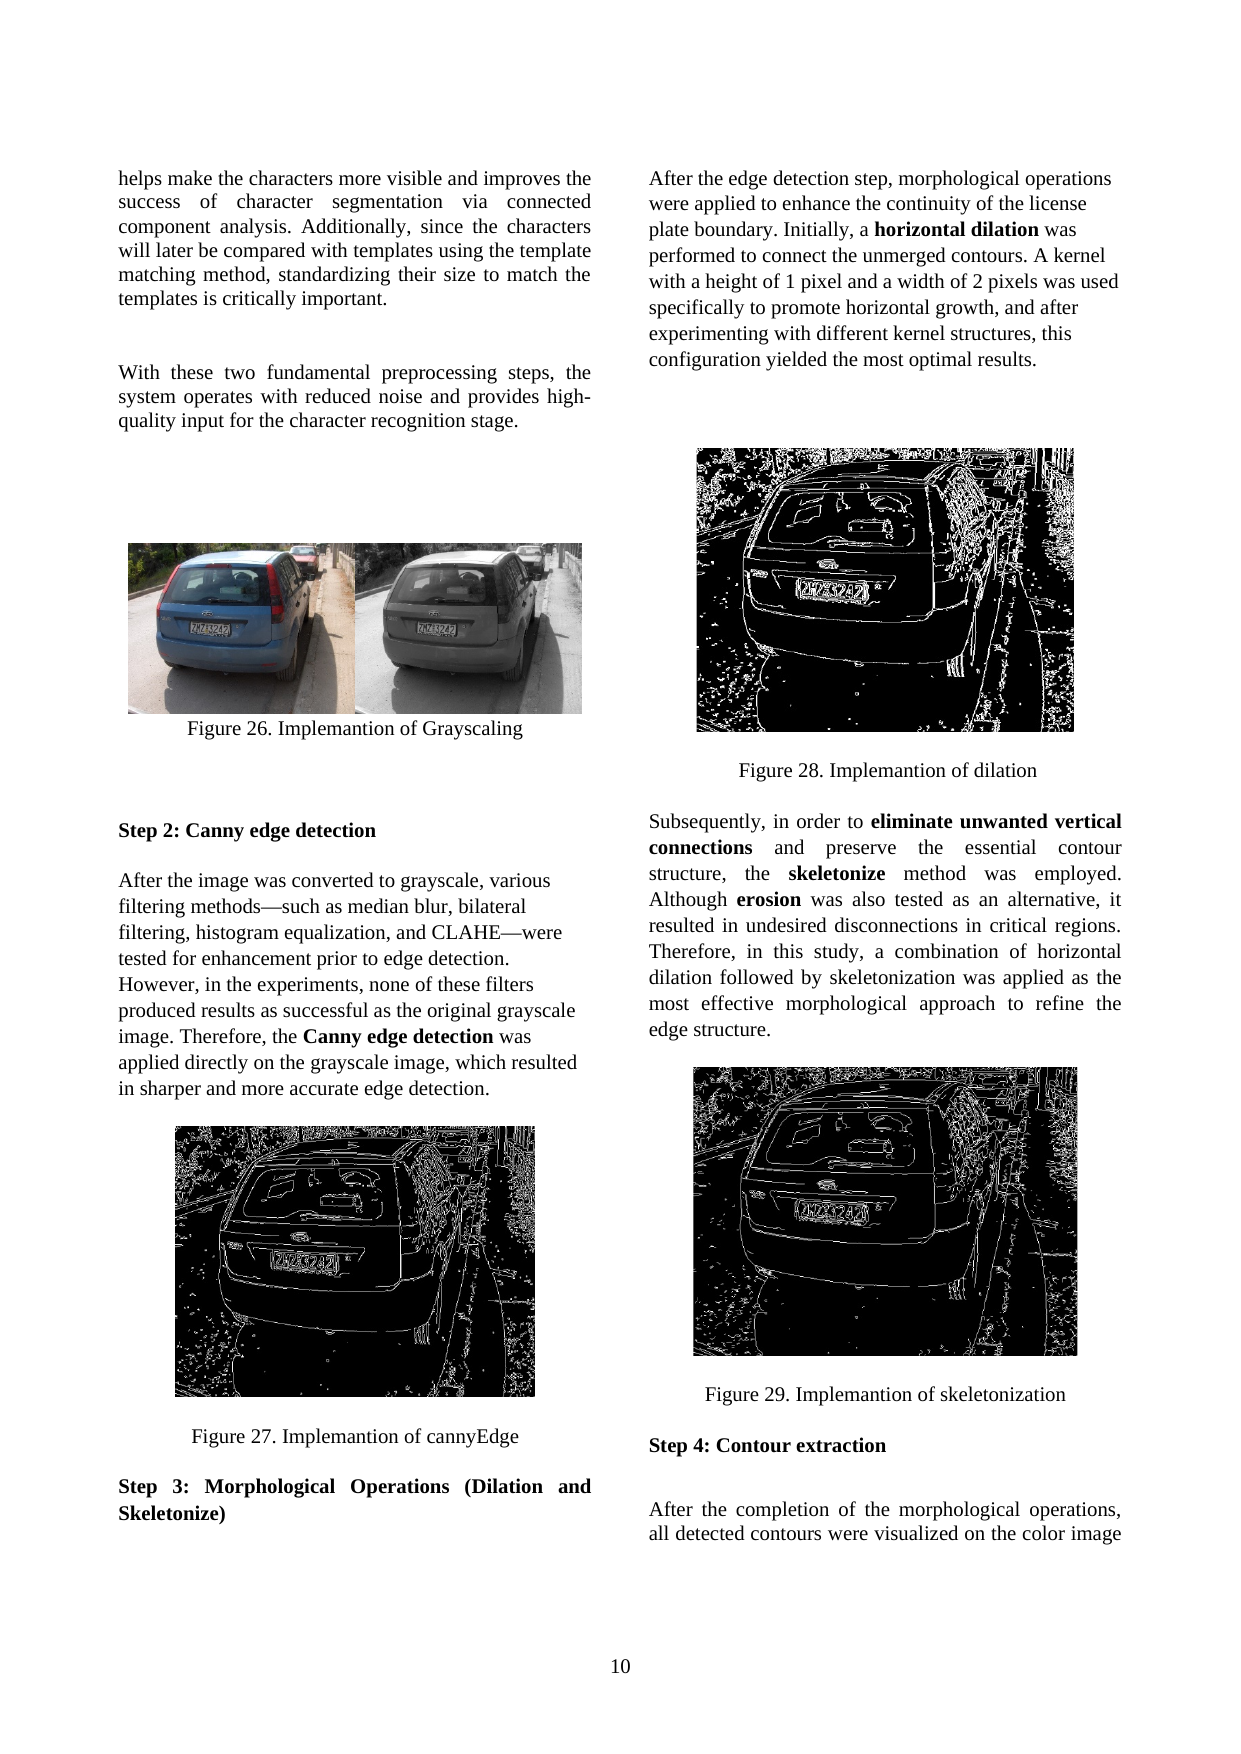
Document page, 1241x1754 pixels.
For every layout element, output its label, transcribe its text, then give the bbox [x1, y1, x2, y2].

picture [175, 1126, 535, 1397]
text Step 4: Contour extraction [648, 1433, 1122, 1457]
text After the edge detection step, morphological operations were applied to enhance the continuity of the license plate boundary. Initially, a horizontal dilation was performed to connect the unmerged contours. A kernel with a height of 1 pixel and a width of 2 pixels was used specifically to promote horizontal growth, and after experimenting with different kernel structures, this configuration yielded the most optimal results. [648, 165, 1122, 371]
picture [128, 543, 582, 714]
text With these two fundamental preprocessing steps, the system operates with reduced noise and provides high-quality input for the character recognition stage. [118, 360, 592, 432]
picture [693, 1067, 1078, 1356]
text Step 3: Morphological Operations (Dilation and Skeletonize) [118, 1474, 592, 1524]
text Figure 27. Implemantion of cannyEdge [118, 1423, 592, 1448]
text Subsequently, in order to eliminate unwanted vertical connections and preserve the essential contour structure, the skeletonize method was employed. Although erosion was also tested as an alternative, it resulted in undesired disconnections in critical regions. Therefore, in this study, a combination of horizontal dilation followed by skeletonization was applied as the most effective morphological approach to refine the edge structure. [648, 809, 1122, 1041]
text Figure 29. Implemantion of skeletonization [648, 1382, 1122, 1406]
text After the image was converted to grayscale, various filtering methods—such as median blur, bilateral filtering, histogram equalization, and CLAHE—were tested for enhancement prior to edge detection. However, in the experiments, none of these filters produced results as successful as the original grayscale image. Therefore, the Canny edge detection was applied directly on the grayscale image, which resulted in sharper and more accurate edge detection. [118, 868, 592, 1100]
text Figure 28. Implemantion of dilation [648, 758, 1122, 782]
text Step 2: Canny edge detection [118, 817, 592, 842]
picture [696, 448, 1074, 732]
